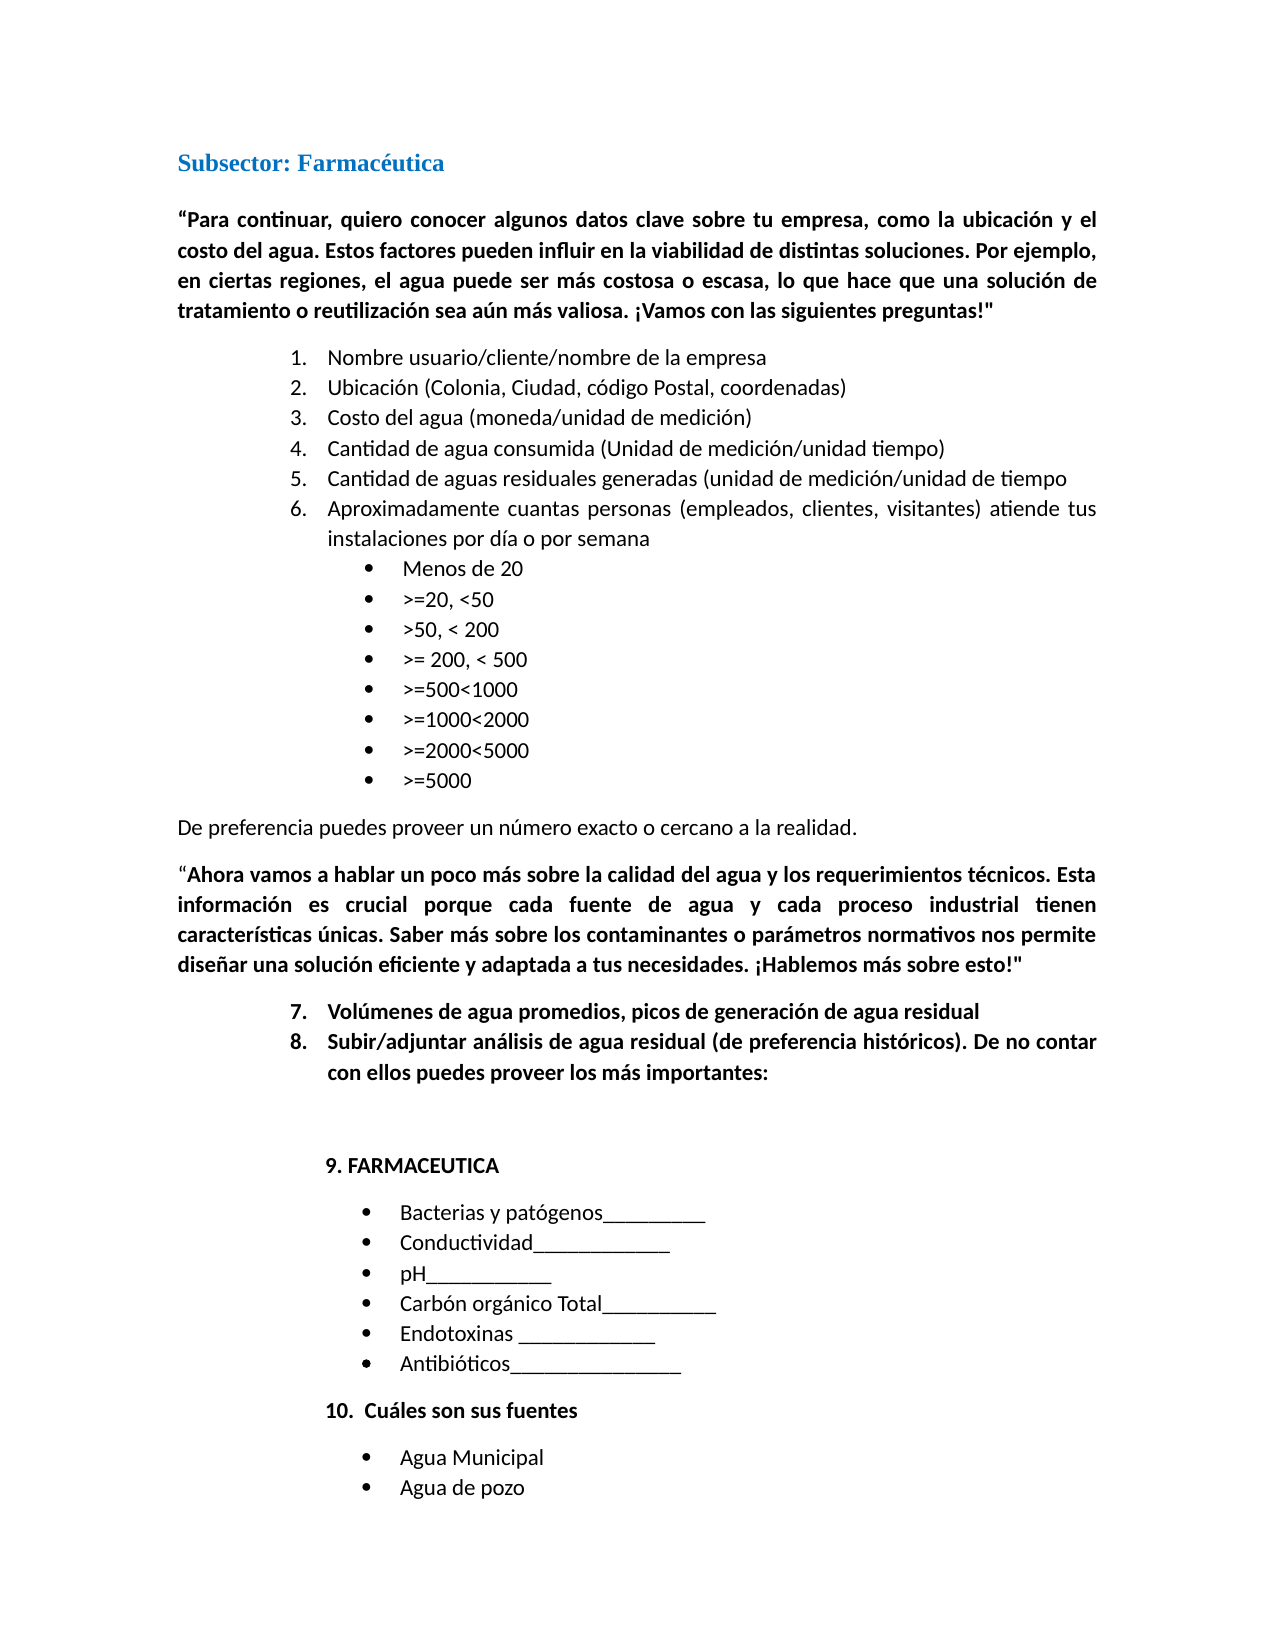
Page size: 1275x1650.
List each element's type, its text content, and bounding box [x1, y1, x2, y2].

list >50, < 200 [365, 615, 1098, 643]
text Subsector: Farmacéutica [177, 148, 1098, 176]
list pH___________ [362, 1259, 1098, 1287]
list Menos de 20 [365, 554, 1098, 582]
text De preferencia puedes proveer un número exacto o cercano a la realidad. [177, 813, 1098, 841]
list Endotoxinas ____________ [362, 1319, 1098, 1347]
list Cantidad de agua consumida (Unidad de medición/unidad tiempo) [290, 434, 1098, 462]
list >=2000<5000 [365, 736, 1098, 764]
text 10. Cuáles son sus fuentes [325, 1396, 1098, 1424]
list Costo del agua (moneda/unidad de medición) [290, 403, 1098, 431]
text 9. FARMACEUTICA [325, 1151, 1098, 1179]
list Agua de pozo [362, 1473, 1098, 1501]
text “Ahora vamos a hablar un poco más sobre la calidad del agua y los requerimientos técnicos. Esta información es crucial porque cada fuente de agua y cada proceso industrial tienen características únicas. Saber más sobre los contaminantes o parámetros normativos nos permite diseñar una solución eficiente y adaptada a tus necesidades. ¡Hablemos más sobre esto!" [177, 860, 1098, 978]
list Antibióticos_______________ [362, 1349, 1098, 1377]
text “Para continuar, quiero conocer algunos datos clave sobre tu empresa, como la ubicación y el costo del agua. Estos factores pueden influir en la viabilidad de distintas soluciones. Por ejemplo, en ciertas regiones, el agua puede ser más costosa o escasa, lo que hace que una solución de tratamiento o reutilización sea aún más valiosa. ¡Vamos con las siguientes preguntas!" [177, 206, 1098, 324]
list Aproximadamente cuantas personas (empleados, clientes, visitantes) atiende tus instalaciones por día o por semana [290, 494, 1098, 552]
list Subir/adjuntar análisis de agua residual (de preferencia históricos). De no contar con ellos puedes proveer los más importantes: [290, 1027, 1098, 1086]
list Ubicación (Colonia, Ciudad, código Postal, coordenadas) [290, 373, 1098, 401]
list >= 200, < 500 [365, 645, 1098, 673]
list >=500<1000 [365, 675, 1098, 703]
list Nombre usuario/cliente/nombre de la empresa [290, 343, 1098, 371]
list Carbón orgánico Total__________ [362, 1289, 1098, 1317]
list Agua Municipal [362, 1443, 1098, 1471]
list >=20, <50 [365, 585, 1098, 613]
list Conductividad____________ [362, 1228, 1098, 1256]
list Cantidad de aguas residuales generadas (unidad de medición/unidad de tiempo [290, 464, 1098, 492]
list >=5000 [365, 766, 1098, 794]
list >=1000<2000 [365, 706, 1098, 733]
list Volúmenes de agua promedios, picos de generación de agua residual [290, 997, 1098, 1025]
list Bacterias y patógenos_________ [362, 1198, 1098, 1226]
